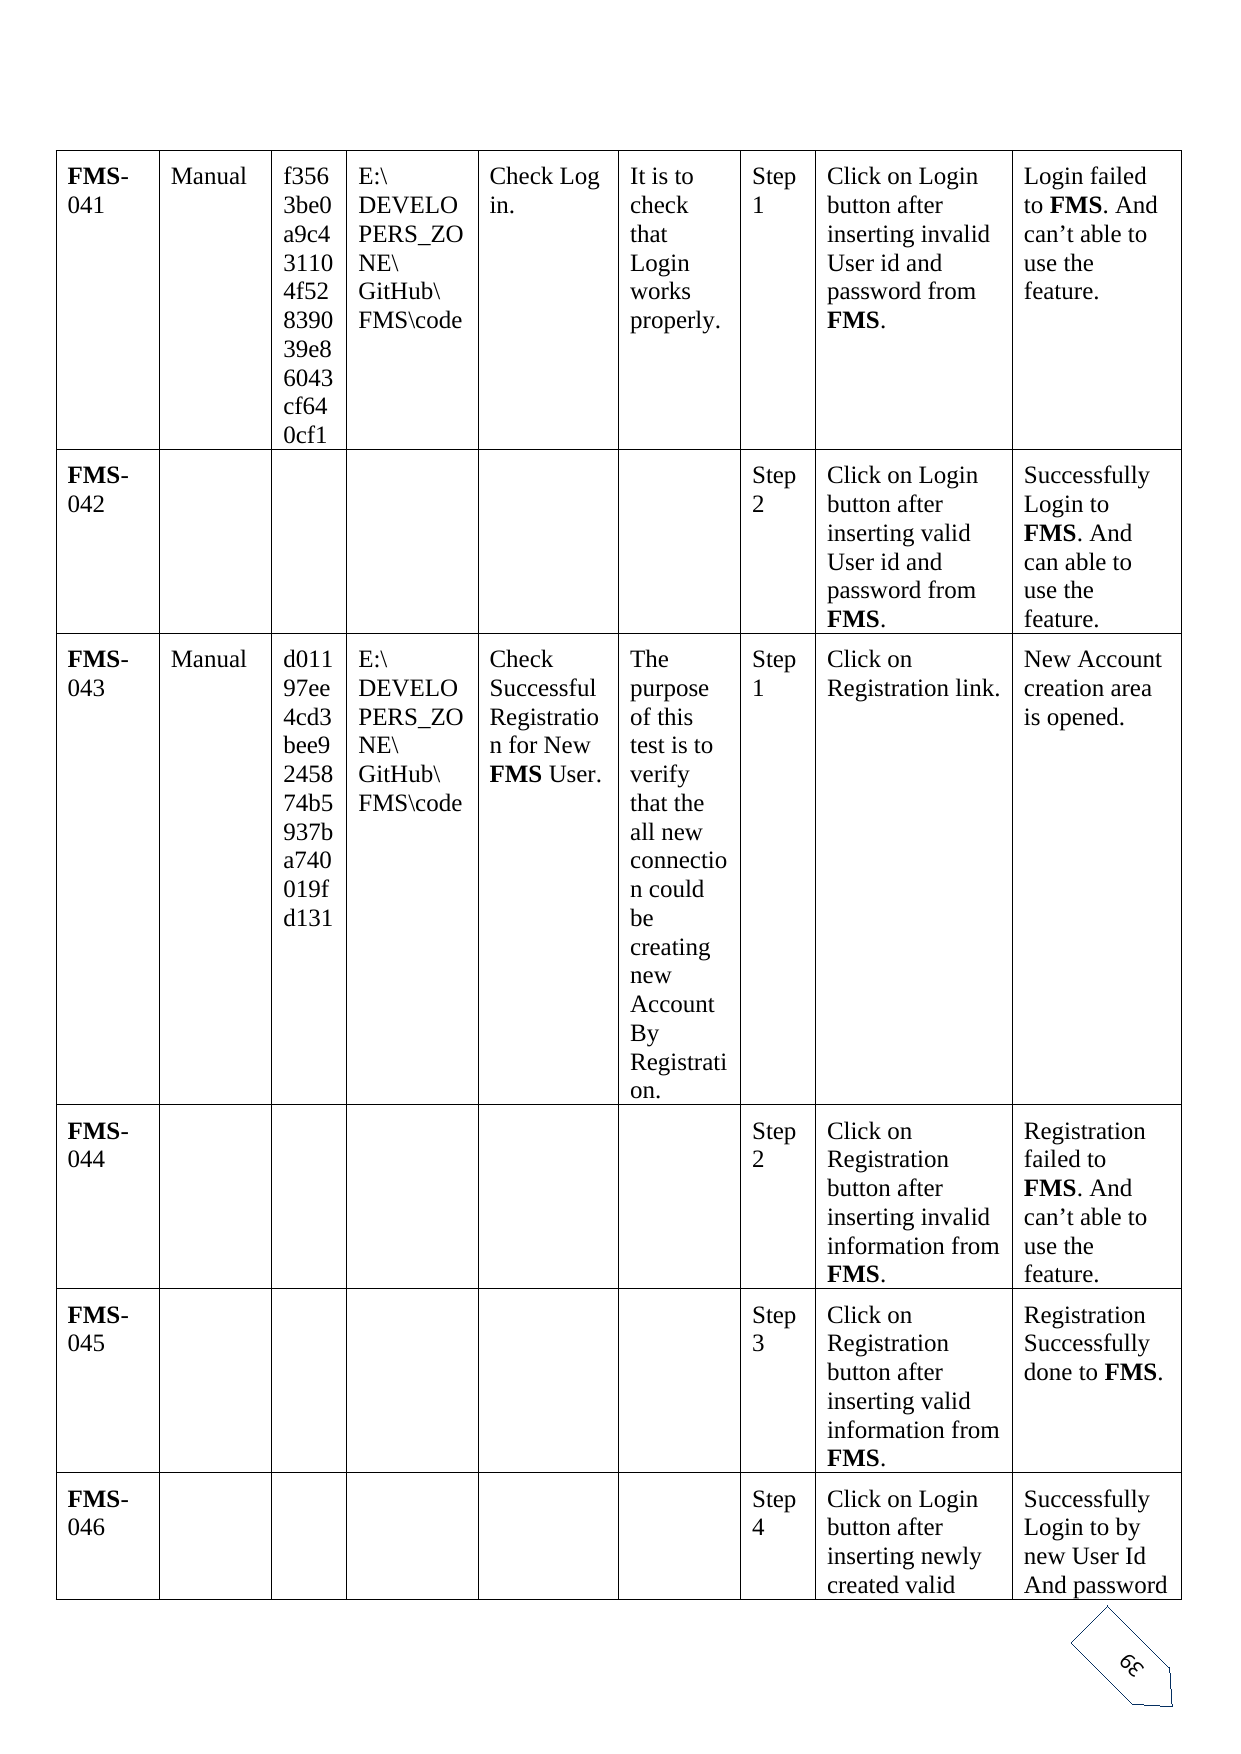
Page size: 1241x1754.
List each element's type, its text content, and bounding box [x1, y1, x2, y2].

table_cell Step3 [741, 1289, 815, 1472]
table_cell [347, 1473, 478, 1599]
table_cell FMS-041 [57, 151, 159, 449]
table_cell [272, 1105, 346, 1288]
table_cell Step1 [741, 634, 815, 1104]
table_cell [160, 1289, 271, 1472]
table_cell [619, 1473, 740, 1599]
table_cell Successfully Login to by new User Id And password FMS. And can able to use the feature. [1013, 1473, 1181, 1599]
table_cell Check Log in. [479, 151, 618, 449]
table_cell [160, 1473, 271, 1599]
table_cell Registration failed to FMS. And can’t able to use the feature. [1013, 1105, 1181, 1288]
table_cell [272, 1473, 346, 1599]
table_cell New Account creation area is opened. [1013, 634, 1181, 1104]
table_cell Successfully Login to FMS. And can able to use the feature. [1013, 450, 1181, 633]
table_cell [160, 1105, 271, 1288]
table_cell Step2 [741, 1105, 815, 1288]
table_cell FMS-043 [57, 634, 159, 1104]
table_cell [272, 450, 346, 633]
table_cell Manual [160, 634, 271, 1104]
table_cell [272, 1289, 346, 1472]
table_cell Check Successful Registration for New FMS User. [479, 634, 618, 1104]
table_cell Step1 [741, 151, 815, 449]
table_cell FMS-046 [57, 1473, 159, 1599]
table_cell Click on Login button after inserting newly created valid User id and password from FMS. [816, 1473, 1012, 1599]
table_cell [479, 450, 618, 633]
table_cell [479, 1473, 618, 1599]
table_cell d01197ee4cd3bee9245874b5937ba740019fd131 [272, 634, 346, 1104]
table_cell f3563be0a9c431104f52839039e86043cf640cf1 [272, 151, 346, 449]
table_cell It is to check that Login works properly. [619, 151, 740, 449]
table_cell Login failed to FMS. And can’t able to use the feature. [1013, 151, 1181, 449]
table_cell FMS-044 [57, 1105, 159, 1288]
table_cell [347, 1105, 478, 1288]
table_cell [479, 1289, 618, 1472]
table_cell Step2 [741, 450, 815, 633]
table_cell Manual [160, 151, 271, 449]
table_cell Click on Login button after inserting valid User id and password from FMS. [816, 450, 1012, 633]
table_cell FMS-042 [57, 450, 159, 633]
table_cell [479, 1105, 618, 1288]
table_cell Registration Successfully done to FMS. [1013, 1289, 1181, 1472]
table_cell [347, 450, 478, 633]
table_cell Click on Login button after inserting invalid User id and password from FMS. [816, 151, 1012, 449]
table_cell [347, 1289, 478, 1472]
table_cell [619, 1289, 740, 1472]
table_cell FMS-045 [57, 1289, 159, 1472]
table_cell E:\DEVELOPERS_ZONE\GitHub\FMS\code [347, 634, 478, 1104]
table_cell Click on Registration button after inserting valid information from FMS. [816, 1289, 1012, 1472]
table_cell Click on Registration button after inserting invalid information from FMS. [816, 1105, 1012, 1288]
table_cell Click on Registration link. [816, 634, 1012, 1104]
table_cell [160, 450, 271, 633]
table_cell [619, 1105, 740, 1288]
table_cell E:\DEVELOPERS_ZONE\GitHub\FMS\code [347, 151, 478, 449]
table_cell The purpose of this test is to verify that the all new connection could be creating new Account By Registration. [619, 634, 740, 1104]
table_cell Step4 [741, 1473, 815, 1599]
table_cell [619, 450, 740, 633]
